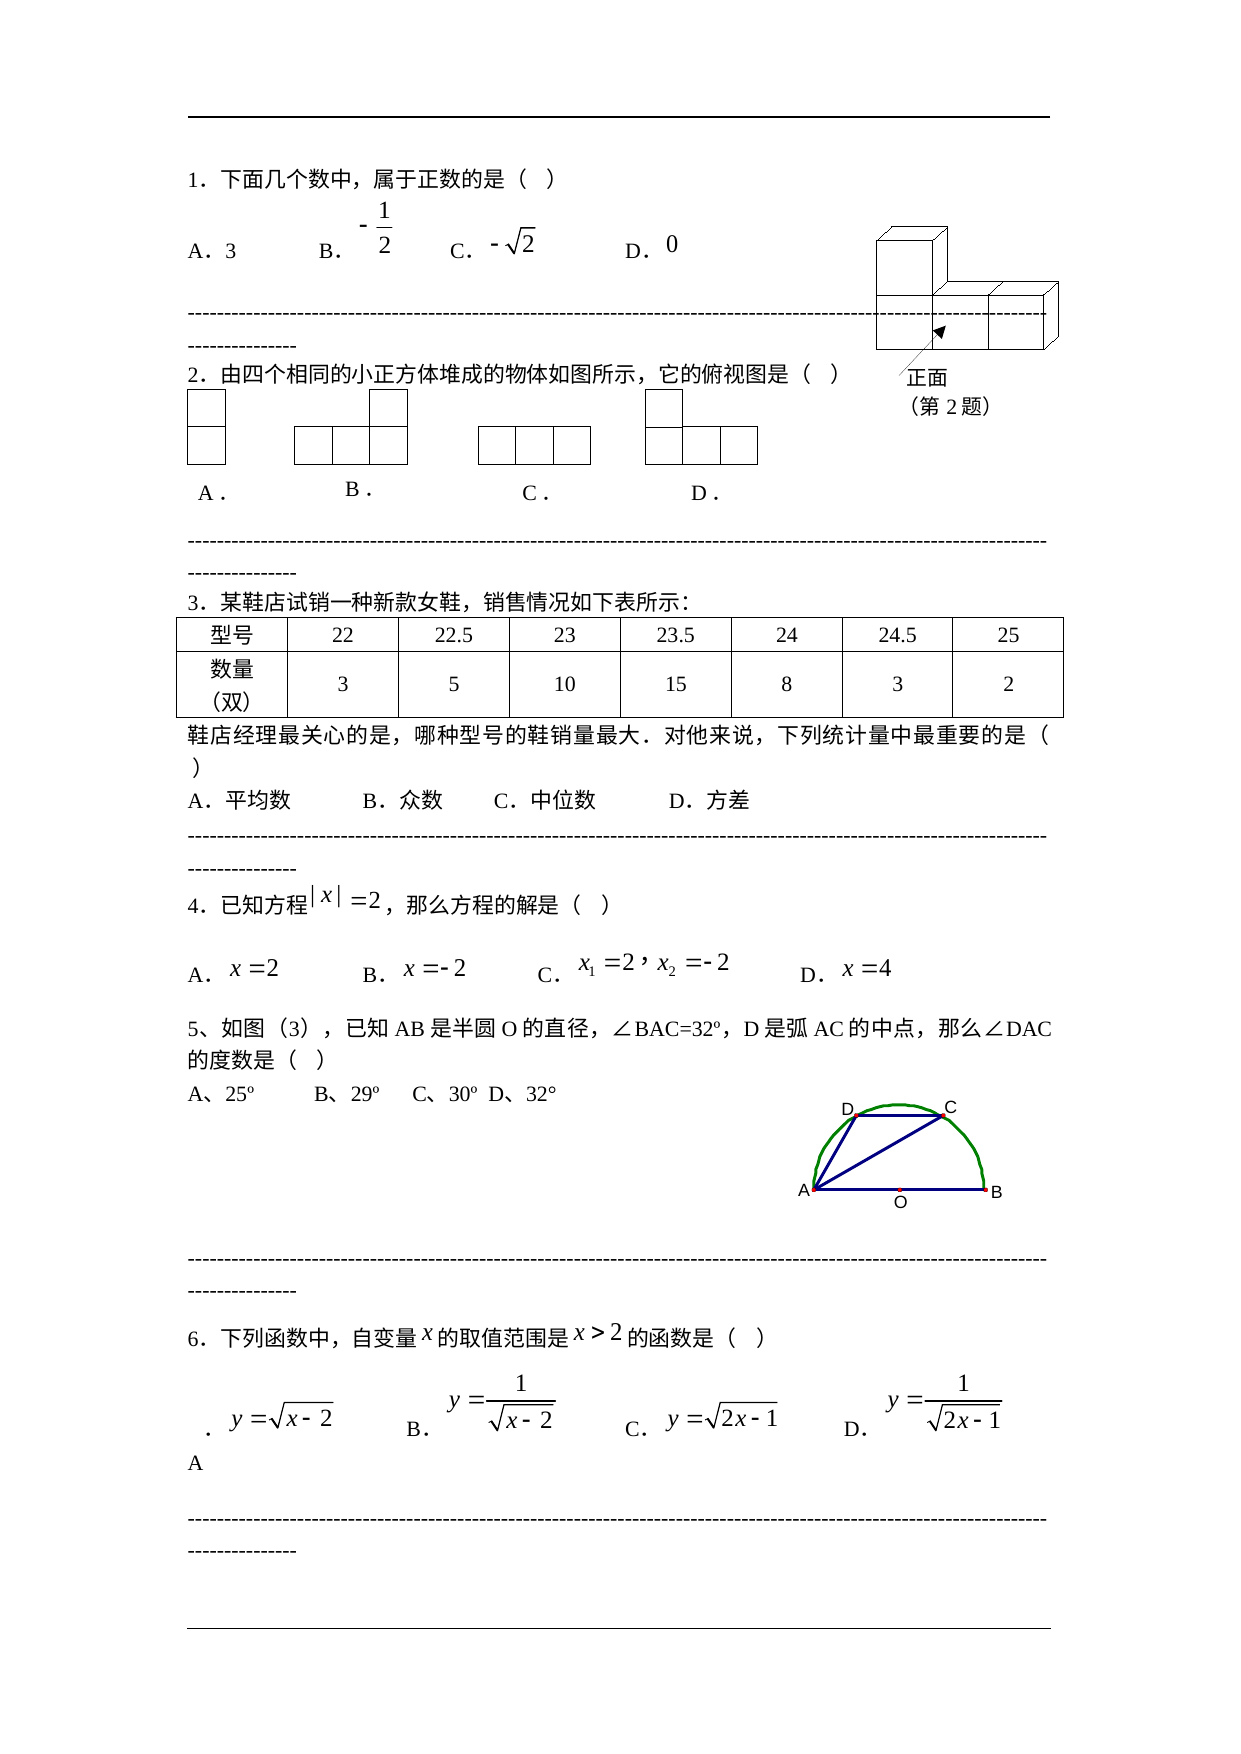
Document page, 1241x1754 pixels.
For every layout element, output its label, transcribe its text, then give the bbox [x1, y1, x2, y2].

table_header 24.5 [843, 618, 952, 651]
text ------------------------------------------------------------------------------------------------------------------------------------- [187, 519, 1053, 584]
text 5、如图（3），已知AB是半圆O的直径，∠BAC=32º，D是弧AC的中点，那么∠DAC的度数是（ ） [187, 1010, 1053, 1075]
table_header 22 [288, 618, 398, 651]
text 2．由四个相同的小正方体堆成的物体如图所示，它的俯视图是（ ） [187, 357, 1053, 389]
text A． B． C． D． [187, 945, 1053, 1010]
text 1．下面几个数中，属于正数的是（ ） [187, 162, 1053, 194]
table_cell 3 [288, 652, 398, 717]
text ------------------------------------------------------------------------------------------------------------------------------------- [187, 815, 1053, 880]
text 3．某鞋店试销一种新款女鞋，销售情况如下表所示： [187, 584, 1053, 617]
text A、25º B、29º C、30º D、32° [187, 1075, 1053, 1108]
table_cell 2 [953, 652, 1063, 717]
table_header 23 [510, 618, 620, 651]
table_cell 15 [621, 652, 731, 717]
table_header 24 [732, 618, 842, 651]
table_cell 10 [510, 652, 620, 717]
text A． B． C． D． [187, 1368, 1053, 1498]
text A．3 B． C． D． [187, 194, 1053, 292]
table_cell 3 [843, 652, 952, 717]
text ------------------------------------------------------------------------------------------------------------------------------------- [187, 292, 1053, 357]
text A．平均数 B．众数 C．中位数 D．方差 [187, 783, 1053, 815]
text 4．已知方程，那么方程的解是（ ） [187, 880, 1053, 945]
table_cell 8 [732, 652, 842, 717]
table_header 25 [953, 618, 1063, 651]
text 6．下列函数中，自变量的取值范围是的函数是（ ） [187, 1303, 1053, 1368]
table_header 型号 [177, 618, 287, 651]
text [187, 1498, 1053, 1563]
table_header 22.5 [399, 618, 509, 651]
text 鞋店经理最关心的是，哪种型号的鞋销量最大．对他来说，下列统计量中最重要的是（ ） [187, 718, 1053, 783]
text ------------------------------------------------------------------------------------------------------------------------------------- [187, 1205, 1053, 1303]
table_header 23.5 [621, 618, 731, 651]
table_cell 5 [399, 652, 509, 717]
table_cell 数量（双） [177, 652, 287, 717]
